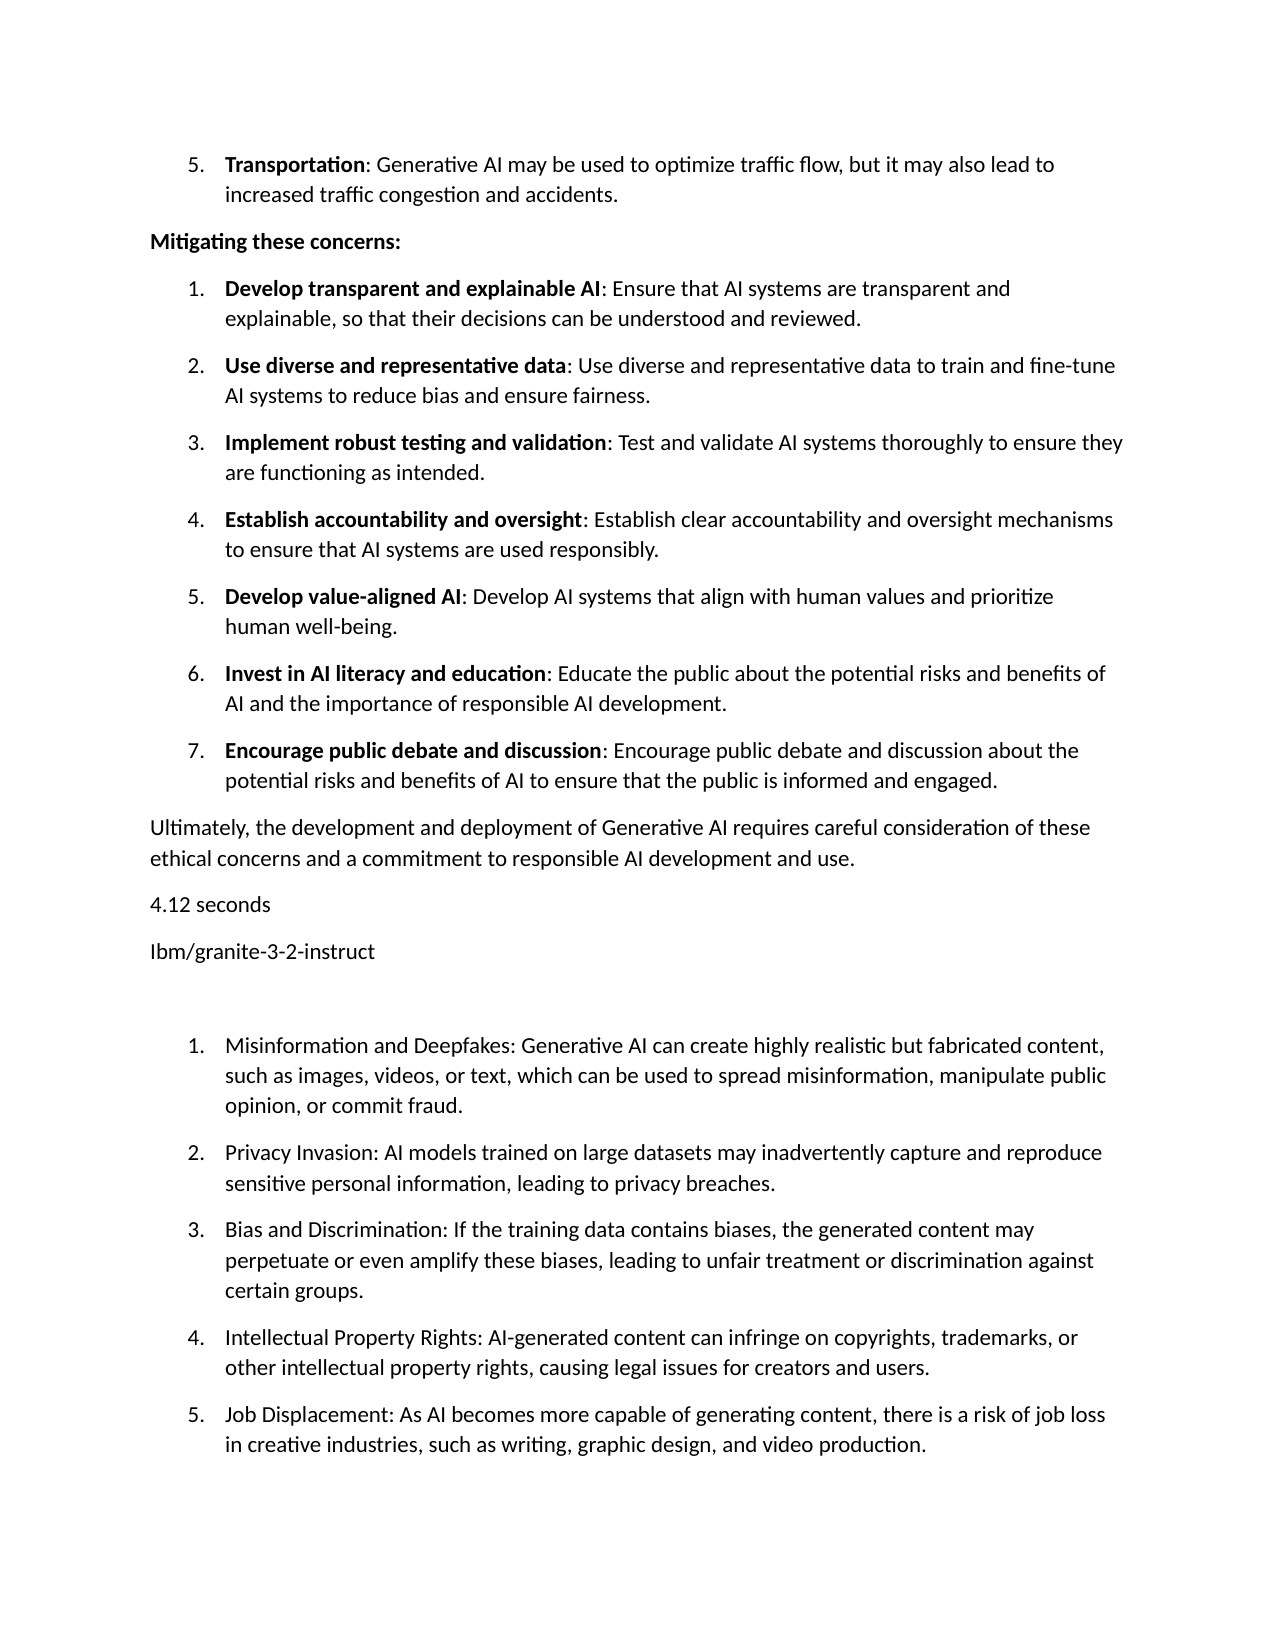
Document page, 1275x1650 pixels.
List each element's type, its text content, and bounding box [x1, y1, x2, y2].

list Job Displacement: As AI becomes more capable of generating content, there is a risk of job loss in creative industries, such as writing, graphic design, and video production. [187, 1400, 1125, 1458]
list Use diverse and representative data: Use diverse and representative data to train and fine-tune AI systems to reduce bias and ensure fairness. [187, 351, 1125, 409]
text Mitigating these concerns: [150, 227, 1125, 255]
list Intellectual Property Rights: AI-generated content can infringe on copyrights, trademarks, or other intellectual property rights, causing legal issues for creators and users. [187, 1323, 1125, 1381]
list Develop value-aligned AI: Develop AI systems that align with human values and prioritize human well-being. [187, 582, 1125, 641]
text 4.12 seconds [150, 891, 1125, 919]
text Ibm/granite-3-2-instruct [150, 937, 1125, 966]
list Implement robust testing and validation: Test and validate AI systems thoroughly to ensure they are functioning as intended. [187, 428, 1125, 486]
list Misinformation and Deepfakes: Generative AI can create highly realistic but fabricated content, such as images, videos, or text, which can be used to spread misinformation, manipulate public opinion, or commit fraud. [187, 1031, 1125, 1120]
list Develop transparent and explainable AI: Ensure that AI systems are transparent and explainable, so that their decisions can be understood and reviewed. [187, 274, 1125, 332]
list Invest in AI literacy and education: Educate the public about the potential risks and benefits of AI and the importance of responsible AI development. [187, 659, 1125, 718]
text Ultimately, the development and deployment of Generative AI requires careful consideration of these ethical concerns and a commitment to responsible AI development and use. [150, 813, 1125, 872]
list Transportation: Generative AI may be used to optimize traffic flow, but it may also lead to increased traffic congestion and accidents. [187, 150, 1125, 208]
list Establish accountability and oversight: Establish clear accountability and oversight mechanisms to ensure that AI systems are used responsibly. [187, 505, 1125, 563]
list Encourage public debate and discussion: Encourage public debate and discussion about the potential risks and benefits of AI to ensure that the public is informed and engaged. [187, 736, 1125, 795]
list Privacy Invasion: AI models trained on large datasets may inadvertently capture and reproduce sensitive personal information, leading to privacy breaches. [187, 1138, 1125, 1197]
list Bias and Discrimination: If the training data contains biases, the generated content may perpetuate or even amplify these biases, leading to unfair treatment or discrimination against certain groups. [187, 1216, 1125, 1304]
